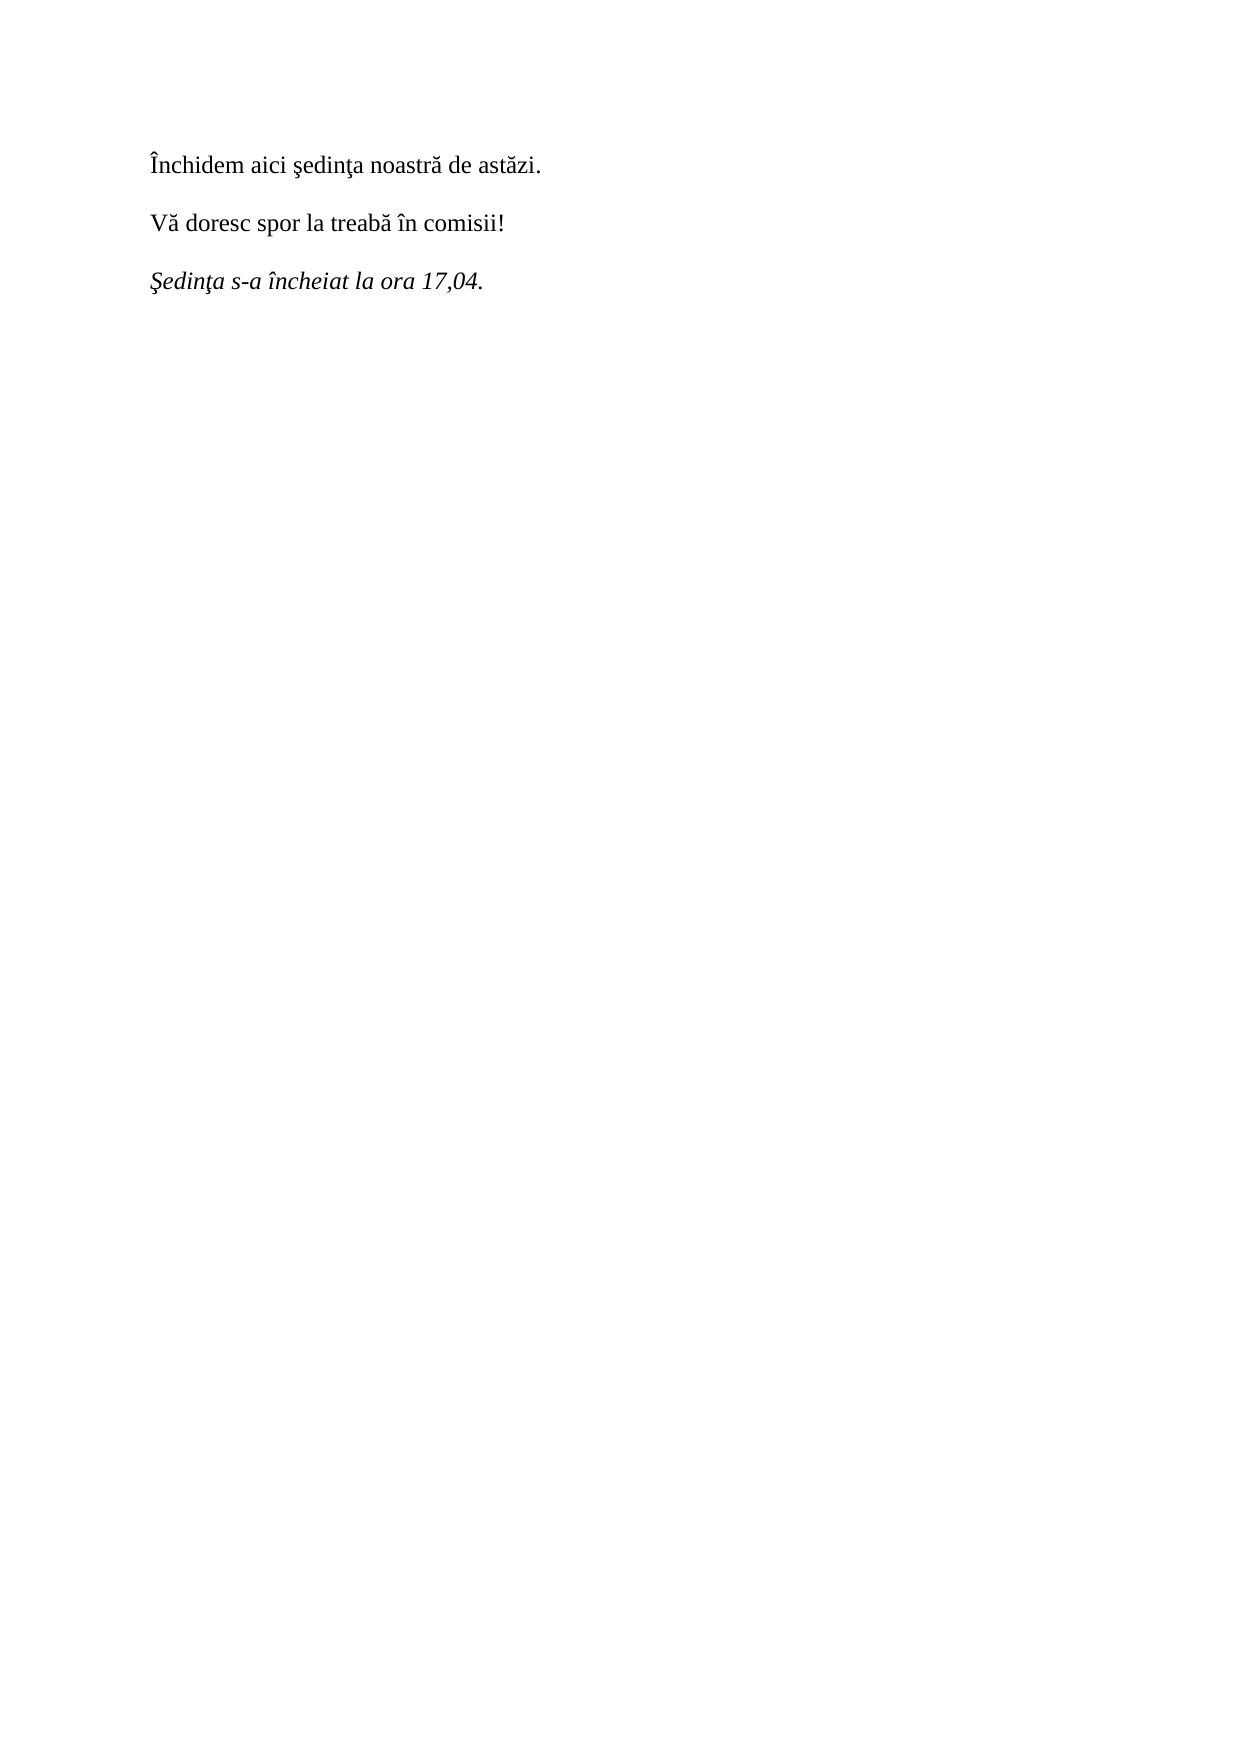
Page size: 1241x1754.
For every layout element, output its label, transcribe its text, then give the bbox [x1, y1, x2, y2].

text Şedinţa s-a încheiat la ora 17,04. [150, 266, 1090, 294]
text Vă doresc spor la treabă în comisii! [150, 208, 1090, 237]
text Închidem aici şedinţa noastră de astăzi. [150, 150, 1090, 179]
